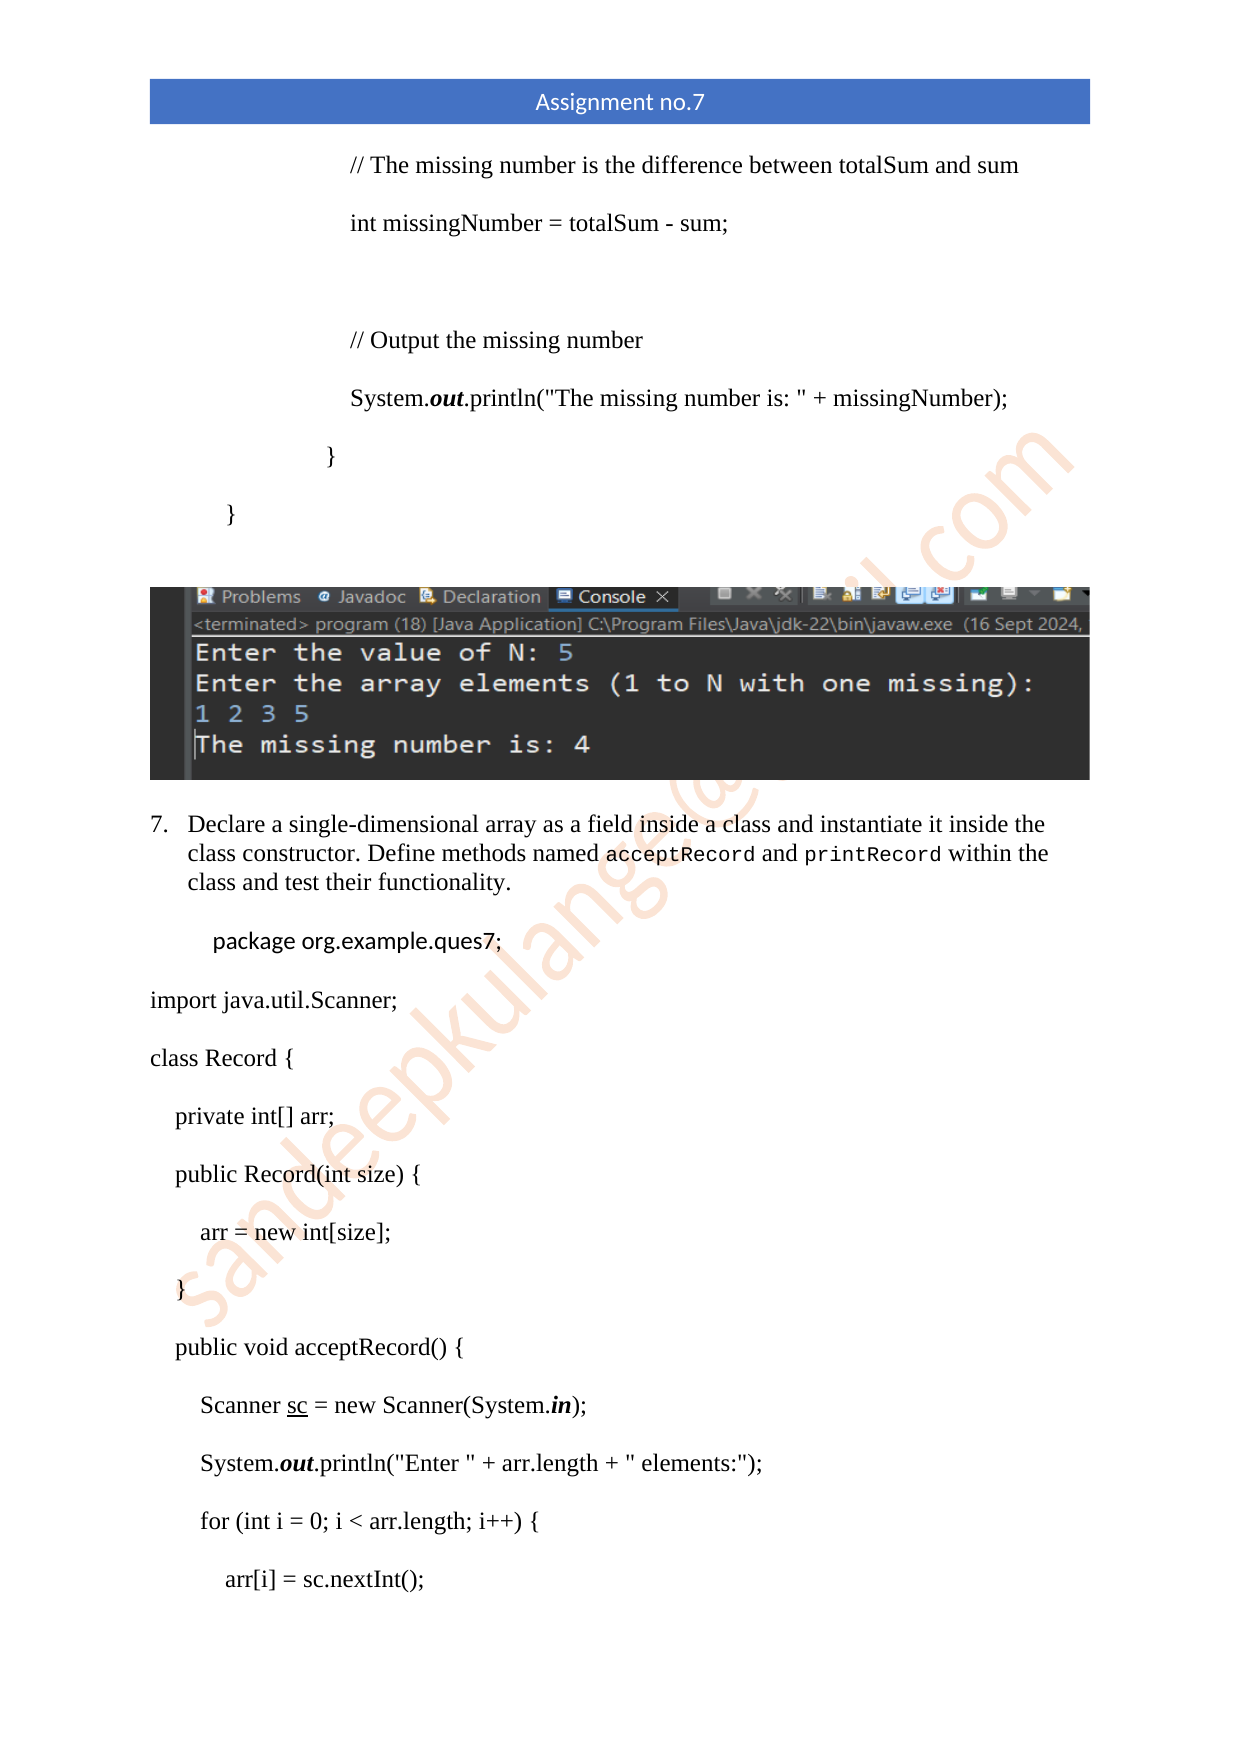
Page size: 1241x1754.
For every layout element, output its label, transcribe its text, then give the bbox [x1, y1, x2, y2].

text package org.example.ques7; [150, 925, 1090, 956]
text arr[i] = sc.nextInt(); [150, 1564, 1090, 1593]
text public Record(int size) { [150, 1159, 1090, 1187]
text System.out.println("The missing number is: " + missingNumber); [150, 383, 1090, 412]
text class Record { [150, 1043, 1090, 1072]
text arr = new int[size]; [150, 1217, 1090, 1245]
text // The missing number is the difference between totalSum and sum [150, 150, 1090, 179]
text } [150, 1274, 1090, 1303]
picture [150, 587, 1090, 780]
text import java.util.Scanner; [150, 985, 1090, 1014]
text System.out.println("Enter " + arr.length + " elements:"); [150, 1448, 1090, 1477]
text int missingNumber = totalSum - sum; [150, 208, 1090, 237]
text private int[] arr; [150, 1101, 1090, 1129]
text public void acceptRecord() { [150, 1332, 1090, 1361]
list Declare a single-dimensional array as a field inside a class and instantiate it inside the class constructor. Define methods named acceptRecord and printRecord within the class and test their functionality. [150, 809, 1090, 896]
text } [150, 499, 1090, 528]
text // Output the missing number [150, 326, 1090, 354]
text } [150, 441, 1090, 470]
text Scanner sc = new Scanner(System.in); [150, 1390, 1090, 1419]
text for (int i = 0; i < arr.length; i++) { [150, 1506, 1090, 1535]
